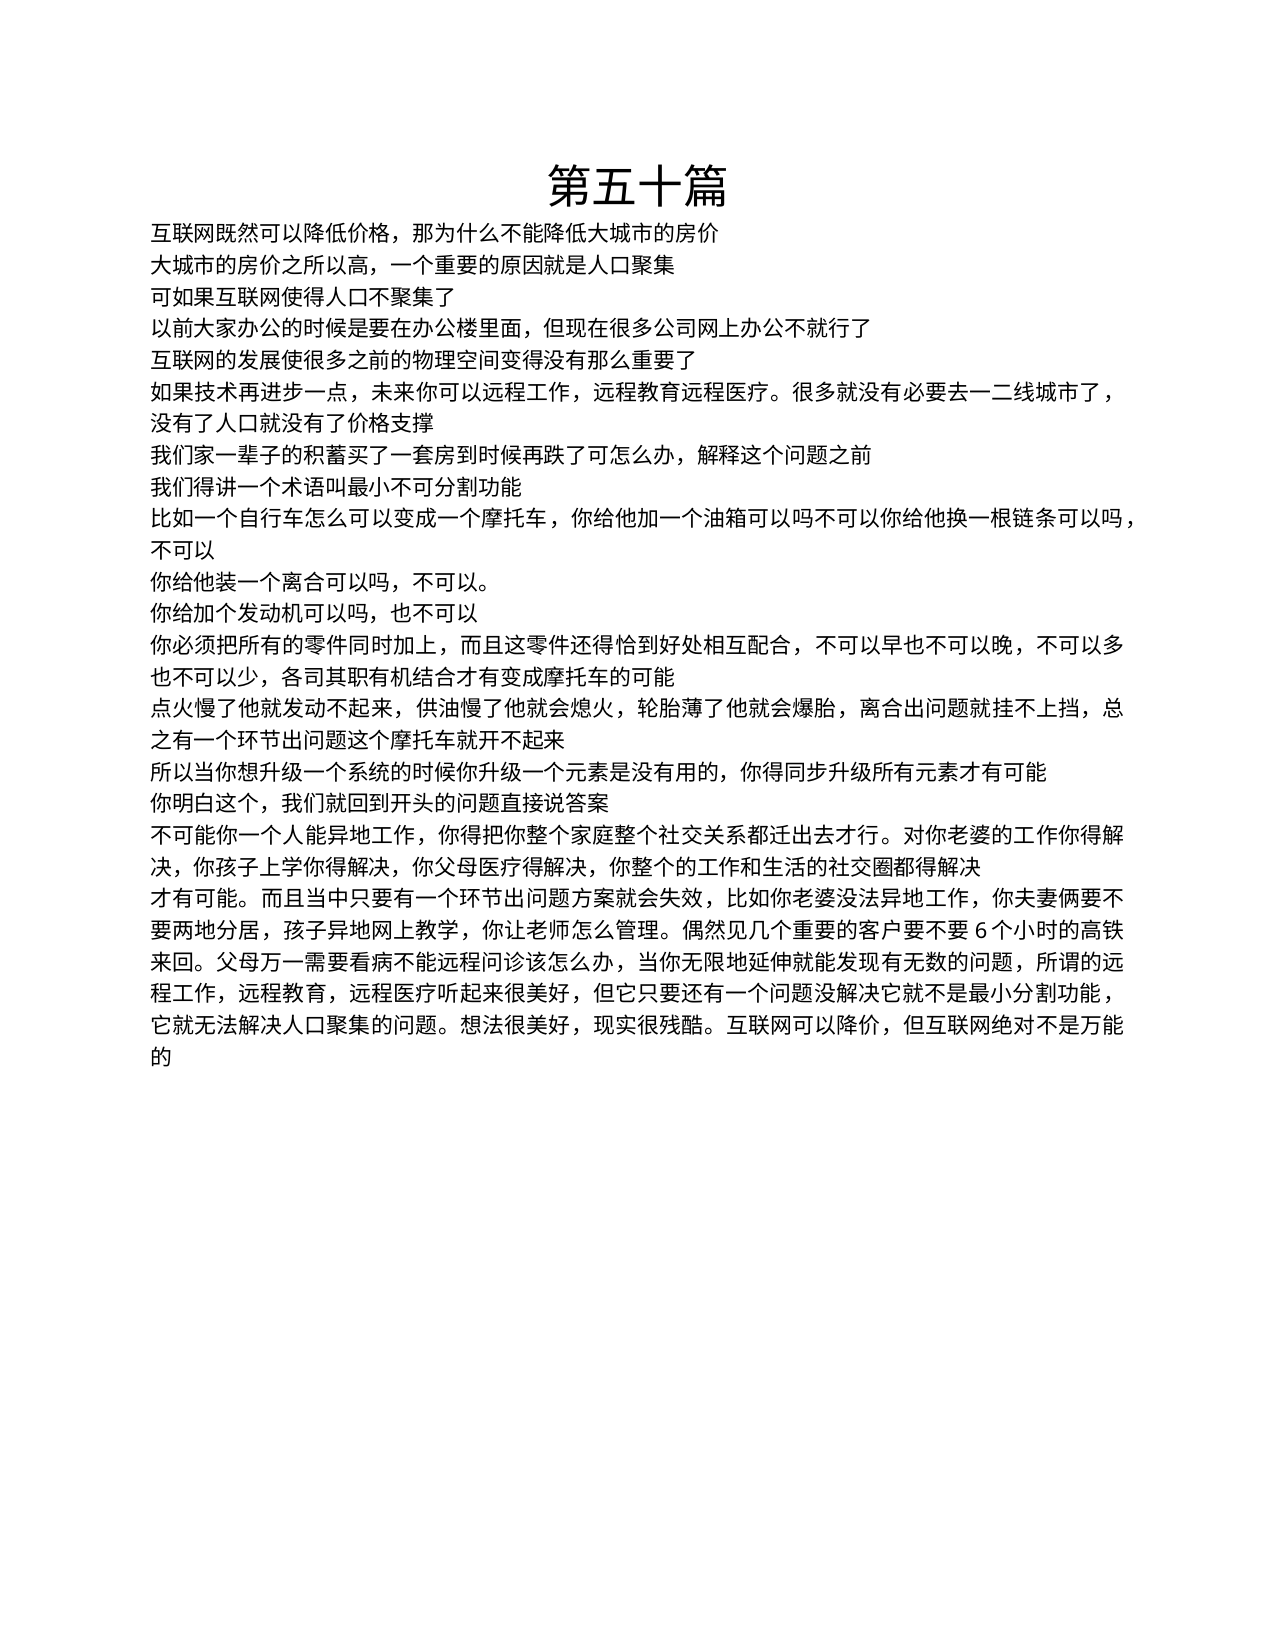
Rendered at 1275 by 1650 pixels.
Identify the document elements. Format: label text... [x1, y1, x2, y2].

text 大城市的房价之所以高，一个重要的原因就是人口聚集 [150, 248, 1125, 280]
text 我们家一辈子的积蓄买了一套房到时候再跌了可怎么办，解释这个问题之前 [150, 438, 1125, 470]
text 不可能你一个人能异地工作，你得把你整个家庭整个社交关系都迁出去才行。对你老婆的工作你得解决，你孩子上学你得解决，你父母医疗得解决，你整个的工作和生活的社交圈都得解决 [150, 818, 1125, 881]
text 我们得讲一个术语叫最小不可分割功能 [150, 470, 1125, 501]
text 点火慢了他就发动不起来，供油慢了他就会熄火，轮胎薄了他就会爆胎，离合出问题就挂不上挡，总之有一个环节出问题这个摩托车就开不起来 [150, 691, 1125, 755]
text 如果技术再进步一点，未来你可以远程工作，远程教育远程医疗。很多就没有必要去一二线城市了，没有了人口就没有了价格支撑 [150, 375, 1125, 438]
text 你给加个发动机可以吗，也不可以 [150, 596, 1125, 628]
text 以前大家办公的时候是要在办公楼里面，但现在很多公司网上办公不就行了 [150, 311, 1125, 343]
text 所以当你想升级一个系统的时候你升级一个元素是没有用的，你得同步升级所有元素才有可能 [150, 755, 1125, 786]
text 第五十篇 [150, 150, 1125, 216]
text 互联网既然可以降低价格，那为什么不能降低大城市的房价 [150, 216, 1125, 248]
text 比如一个自行车怎么可以变成一个摩托车，你给他加一个油箱可以吗不可以你给他换一根链条可以吗，不可以 [150, 501, 1125, 565]
text 才有可能。而且当中只要有一个环节出问题方案就会失效，比如你老婆没法异地工作，你夫妻俩要不要两地分居，孩子异地网上教学，你让老师怎么管理。偶然见几个重要的客户要不要6个小时的高铁来回。父母万一需要看病不能远程问诊该怎么办，当你无限地延伸就能发现有无数的问题，所谓的远程工作，远程教育，远程医疗听起来很美好，但它只要还有一个问题没解决它就不是最小分割功能，它就无法解决人口聚集的问题。想法很美好，现实很残酷。互联网可以降价，但互联网绝对不是万能的 [150, 881, 1125, 1071]
text 你必须把所有的零件同时加上，而且这零件还得恰到好处相互配合，不可以早也不可以晚，不可以多也不可以少，各司其职有机结合才有变成摩托车的可能 [150, 628, 1125, 691]
text 你明白这个，我们就回到开头的问题直接说答案 [150, 786, 1125, 818]
text 你给他装一个离合可以吗，不可以。 [150, 565, 1125, 596]
text 可如果互联网使得人口不聚集了 [150, 280, 1125, 311]
text 互联网的发展使很多之前的物理空间变得没有那么重要了 [150, 343, 1125, 375]
